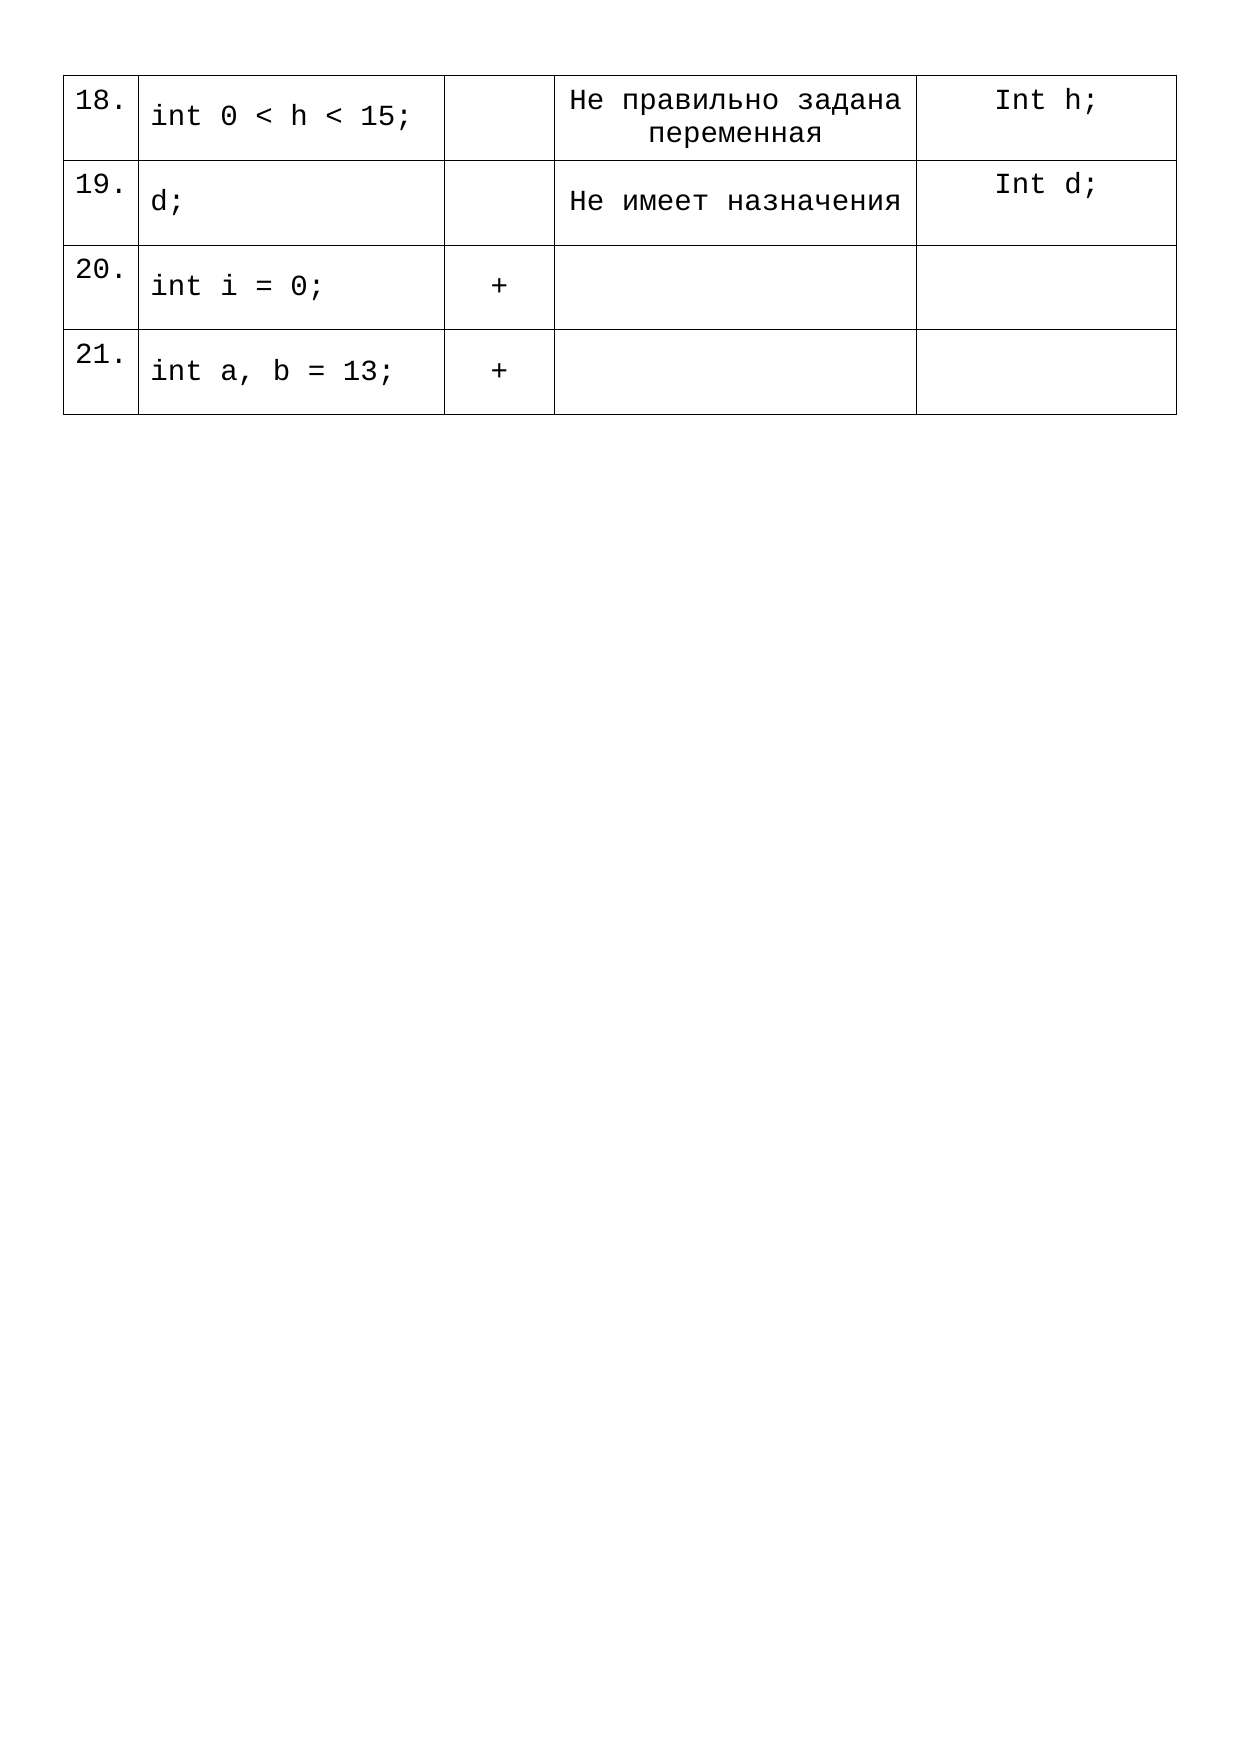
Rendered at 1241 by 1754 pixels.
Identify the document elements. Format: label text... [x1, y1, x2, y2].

table_cell Int h; [917, 76, 1176, 160]
table_cell int 0 < h < 15; [139, 76, 444, 160]
table_cell [64, 161, 138, 244]
table_cell + [445, 246, 554, 329]
table_cell [555, 246, 916, 329]
table_cell d; [139, 161, 444, 244]
table_cell + [445, 330, 554, 414]
table_cell [555, 330, 916, 414]
table_cell Int d; [917, 161, 1176, 244]
table_cell [917, 246, 1176, 329]
table_cell [64, 330, 138, 414]
table_cell [445, 161, 554, 244]
table_cell int a, b = 13; [139, 330, 444, 414]
table_cell [64, 246, 138, 329]
table_cell int i = 0; [139, 246, 444, 329]
table_cell [64, 76, 138, 160]
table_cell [555, 76, 916, 160]
table_cell Не имеет назначения [555, 161, 916, 244]
table_cell [445, 76, 554, 160]
table_cell [917, 330, 1176, 414]
